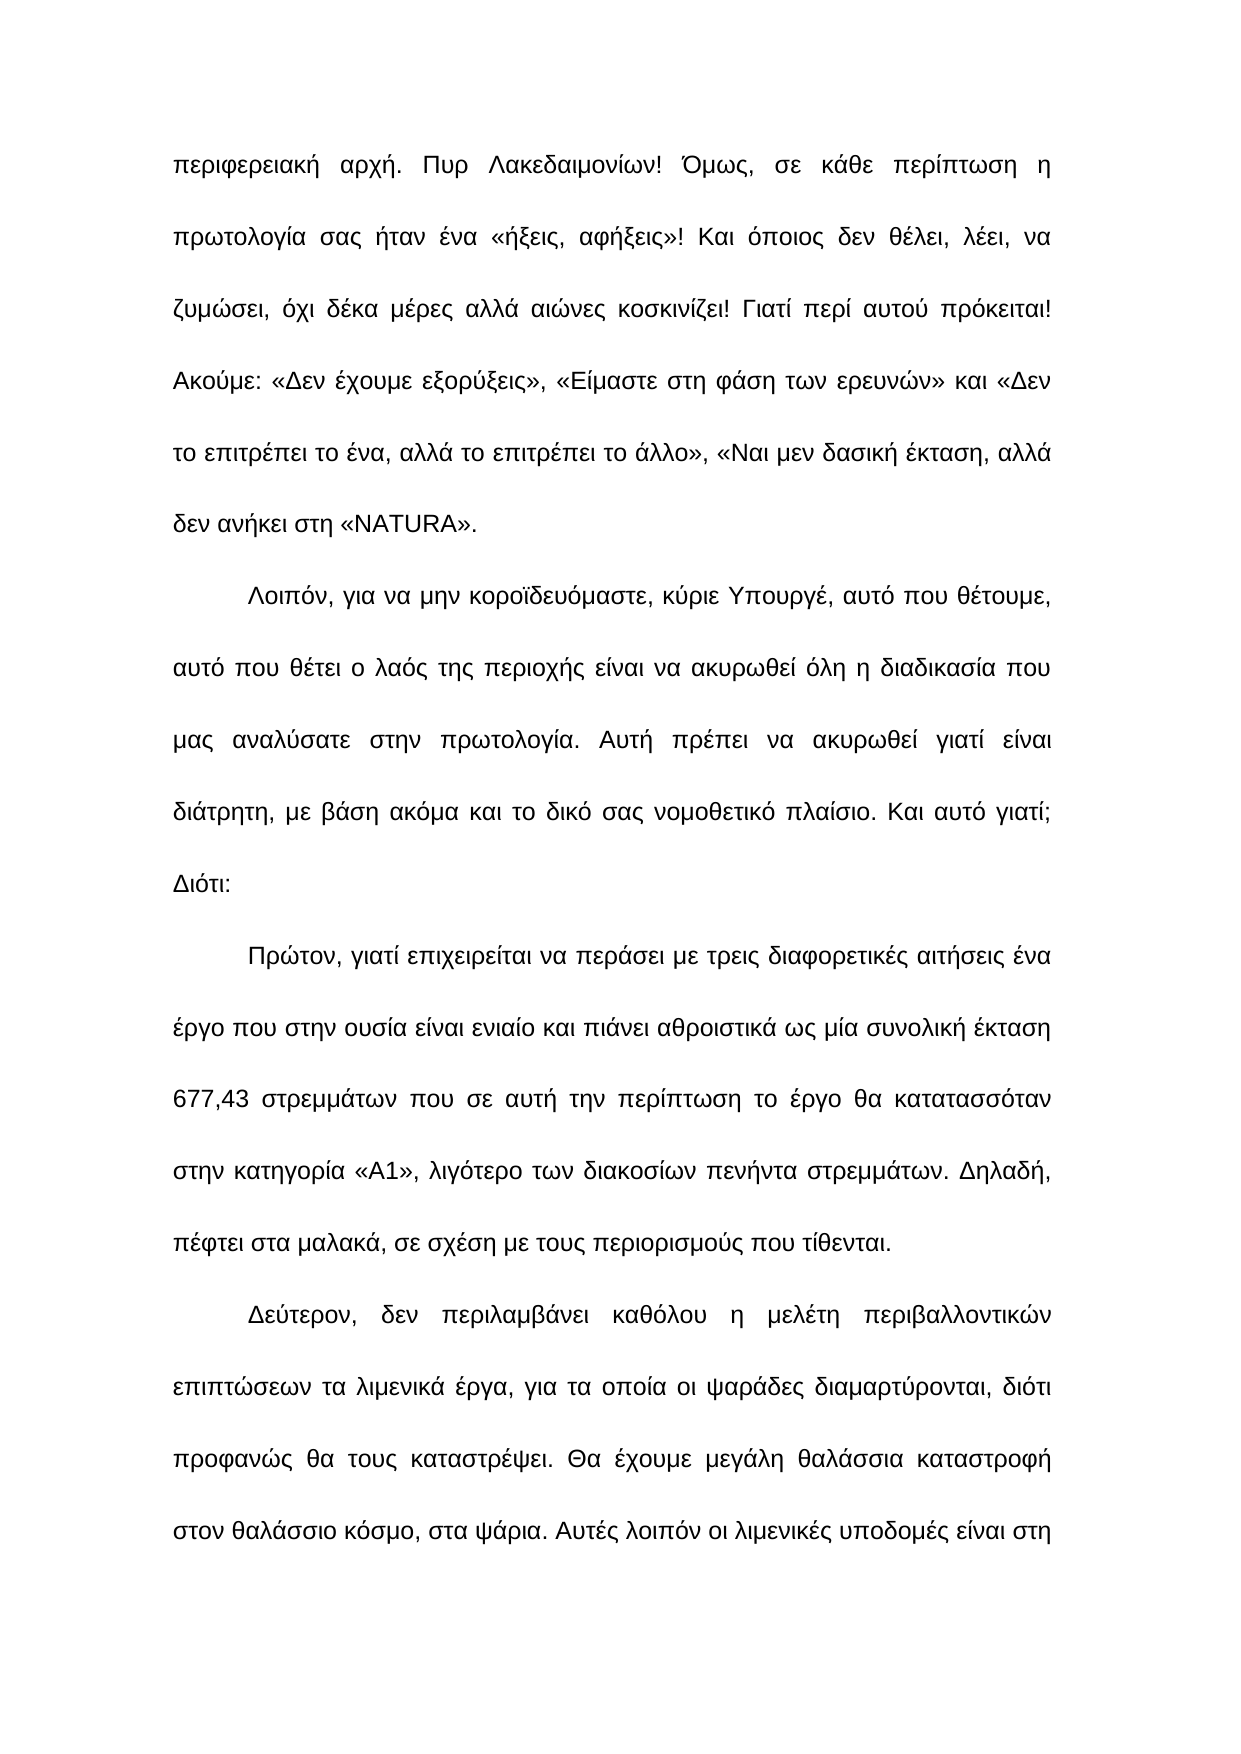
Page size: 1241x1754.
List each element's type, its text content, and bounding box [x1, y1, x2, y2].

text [173, 150, 1053, 538]
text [173, 1300, 1053, 1544]
text Πρώτον, γιατί επιχειρείται να περάσει με τρεις διαφορετικές αιτήσεις ένα έργο που στην ουσία είναι ενιαίο και πιάνει αθροιστικά ως μία συνολική έκταση 677,43 στρεμμάτων που σε αυτή την περίπτωση το έργο θα κατατασσόταν στην κατηγορία «Α1», λιγότερο των διακοσίων πενήντα στρεμμάτων. Δηλαδή, πέφτει στα μαλακά, σε σχέση με τους περιορισμούς που τίθενται. [173, 941, 1053, 1257]
text Λοιπόν, για να μην κοροϊδευόμαστε, κύριε Υπουργέ, αυτό που θέτουμε, αυτό που θέτει ο λαός της περιοχής είναι να ακυρωθεί όλη η διαδικασία που μας αναλύσατε στην πρωτολογία. Αυτή πρέπει να ακυρωθεί γιατί είναι διάτρητη, με βάση ακόμα και το δικό σας νομοθετικό πλαίσιο. Και αυτό γιατί; Διότι: [173, 581, 1053, 897]
